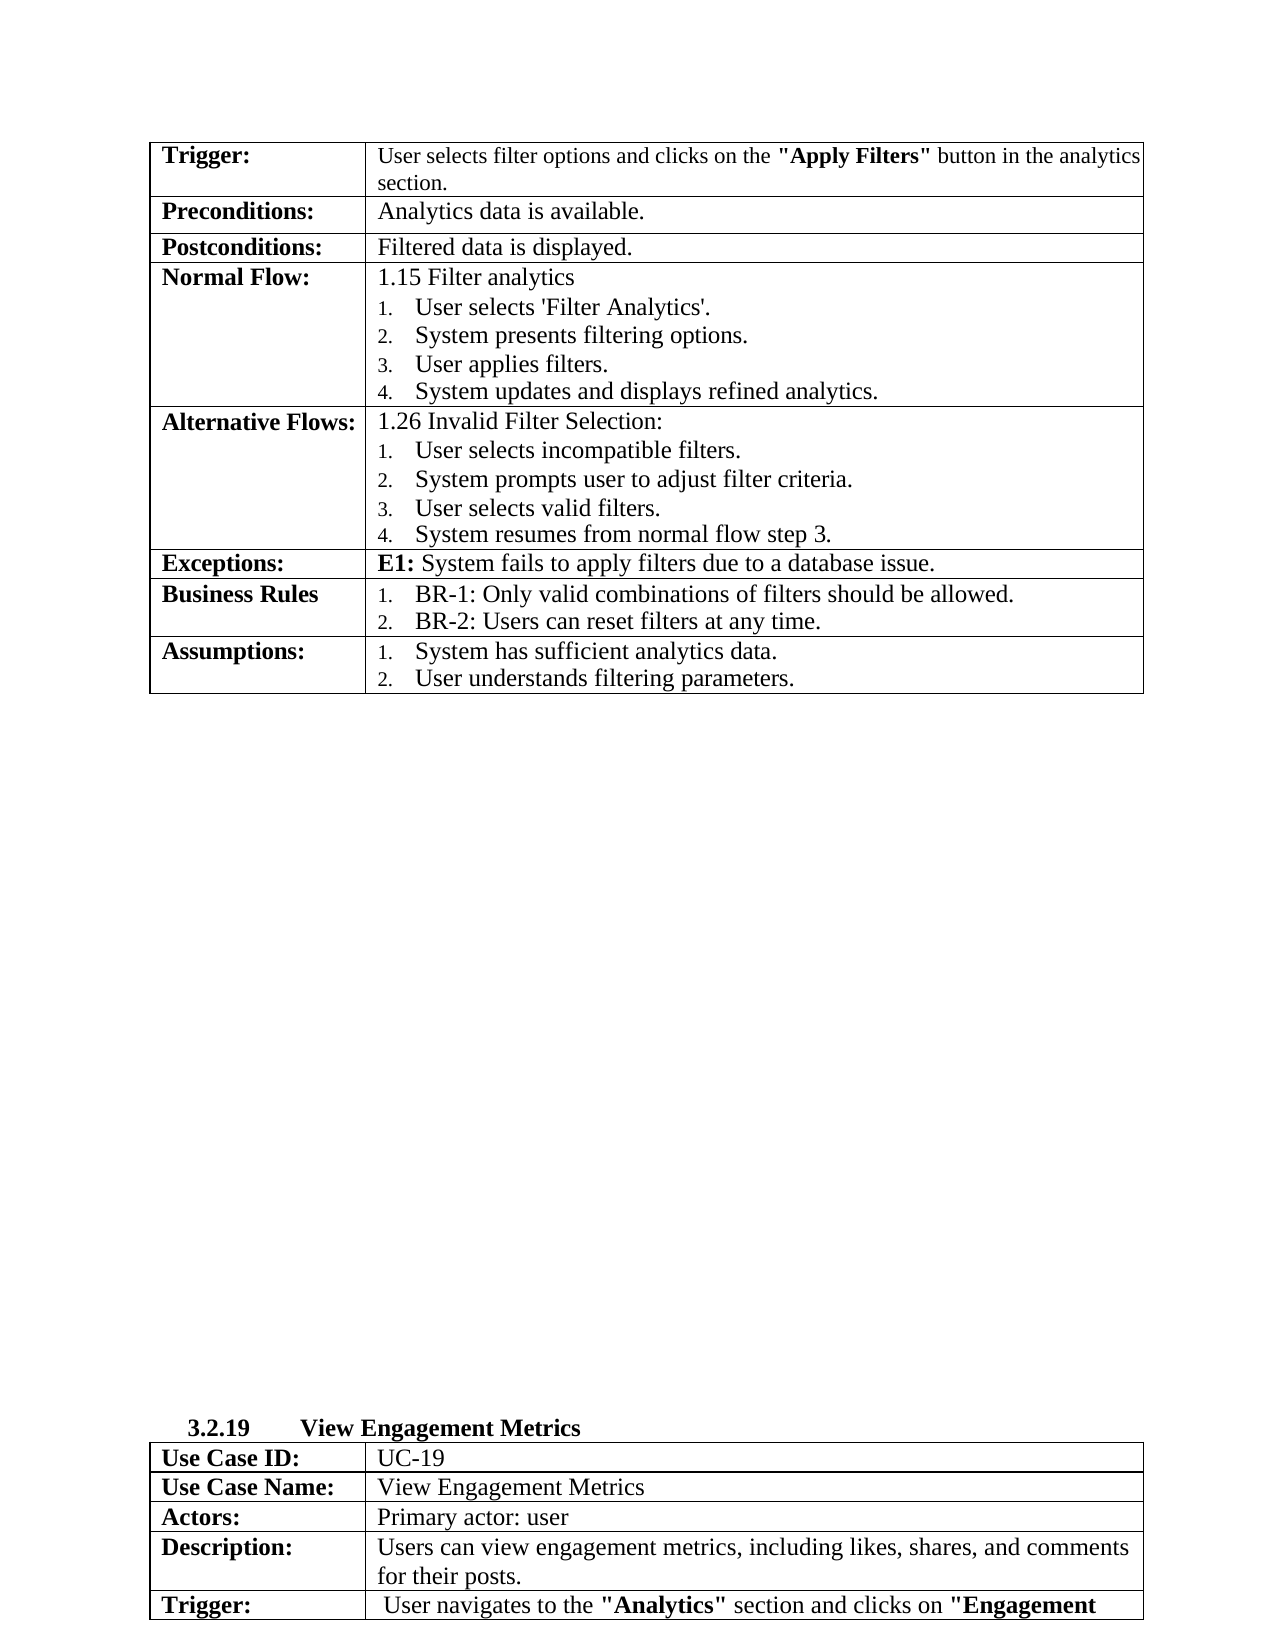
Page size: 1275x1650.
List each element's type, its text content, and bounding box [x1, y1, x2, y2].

table_cell Alternative Flows: [151, 407, 365, 549]
table_cell Analytics data is available. [366, 197, 1143, 233]
table_cell Business Rules [151, 579, 365, 636]
table_cell Exceptions: [151, 550, 365, 578]
subtitle View Engagement Metrics [187, 1413, 1237, 1442]
table_cell Users can view engagement metrics, including likes, shares, and comments for their posts. [366, 1532, 1143, 1589]
table_cell BR-1: Only valid combinations of filters should be allowed. BR-2: Users can reset filters at any time. [366, 579, 1143, 636]
table_cell 1.15 Filter analytics User selects 'Filter Analytics'. System presents filtering options. User applies filters. System updates and displays refined analytics. [366, 263, 1143, 406]
table_header Use Case ID: [151, 1443, 365, 1471]
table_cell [366, 1591, 1143, 1619]
table_cell Use Case Name: [151, 1473, 365, 1501]
table_cell Primary actor: user [366, 1502, 1143, 1531]
table_cell Filtered data is displayed. [366, 234, 1143, 262]
table_cell E1: System fails to apply filters due to a database issue. [366, 550, 1143, 578]
table_cell Assumptions: [151, 637, 365, 693]
table_cell Trigger: [151, 143, 365, 196]
table_cell 1.26 Invalid Filter Selection: User selects incompatible filters. System prompts user to adjust filter criteria. User selects valid filters. System resumes from normal flow step 3. [366, 407, 1143, 549]
table_cell Normal Flow: [151, 263, 365, 406]
table_cell Actors: [151, 1502, 365, 1531]
table_cell User selects filter options and clicks on the "Apply Filters" button in the analytics section. [366, 143, 1143, 196]
table_cell View Engagement Metrics [366, 1473, 1143, 1501]
table_cell Description: [151, 1532, 365, 1589]
table_header UC-19 [366, 1443, 1143, 1471]
table_cell Trigger: [151, 1591, 365, 1619]
table_cell Postconditions: [151, 234, 365, 262]
table_cell System has sufficient analytics data. User understands filtering parameters. [366, 637, 1143, 693]
table_cell Preconditions: [151, 197, 365, 233]
